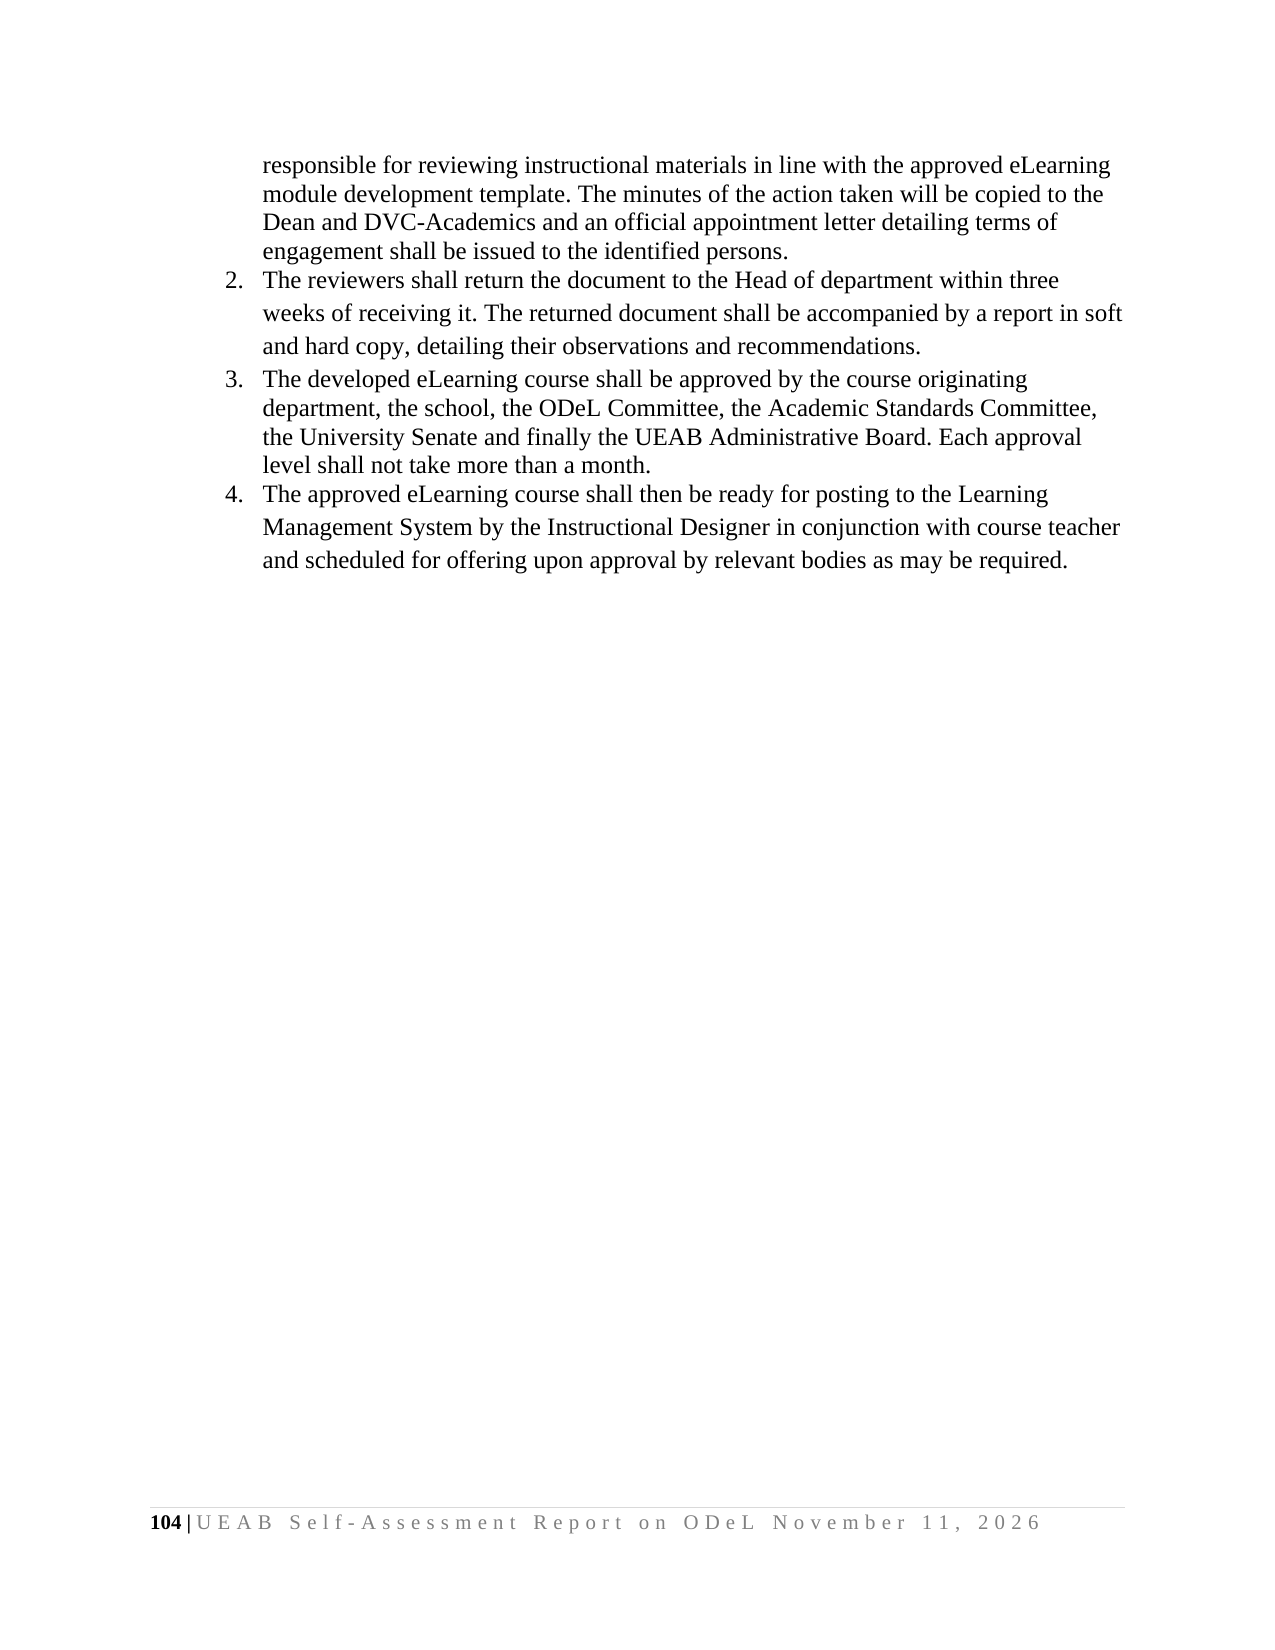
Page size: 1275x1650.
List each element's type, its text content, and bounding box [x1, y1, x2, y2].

list The developed eLearning course shall be approved by the course originating department, the school, the ODeL Committee, the Academic Standards Committee, the University Senate and finally the UEAB Administrative Board. Each approval level shall not take more than a month. [225, 364, 1125, 479]
list The reviewers shall return the document to the Head of department within three weeks of receiving it. The returned document shall be accompanied by a report in soft and hard copy, detailing their observations and recommendations. [225, 265, 1125, 360]
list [225, 150, 1125, 265]
list The approved eLearning course shall then be ready for posting to the Learning Management System by the Instructional Designer in conjunction with course teacher and scheduled for offering upon approval by relevant bodies as may be required. [225, 479, 1125, 607]
